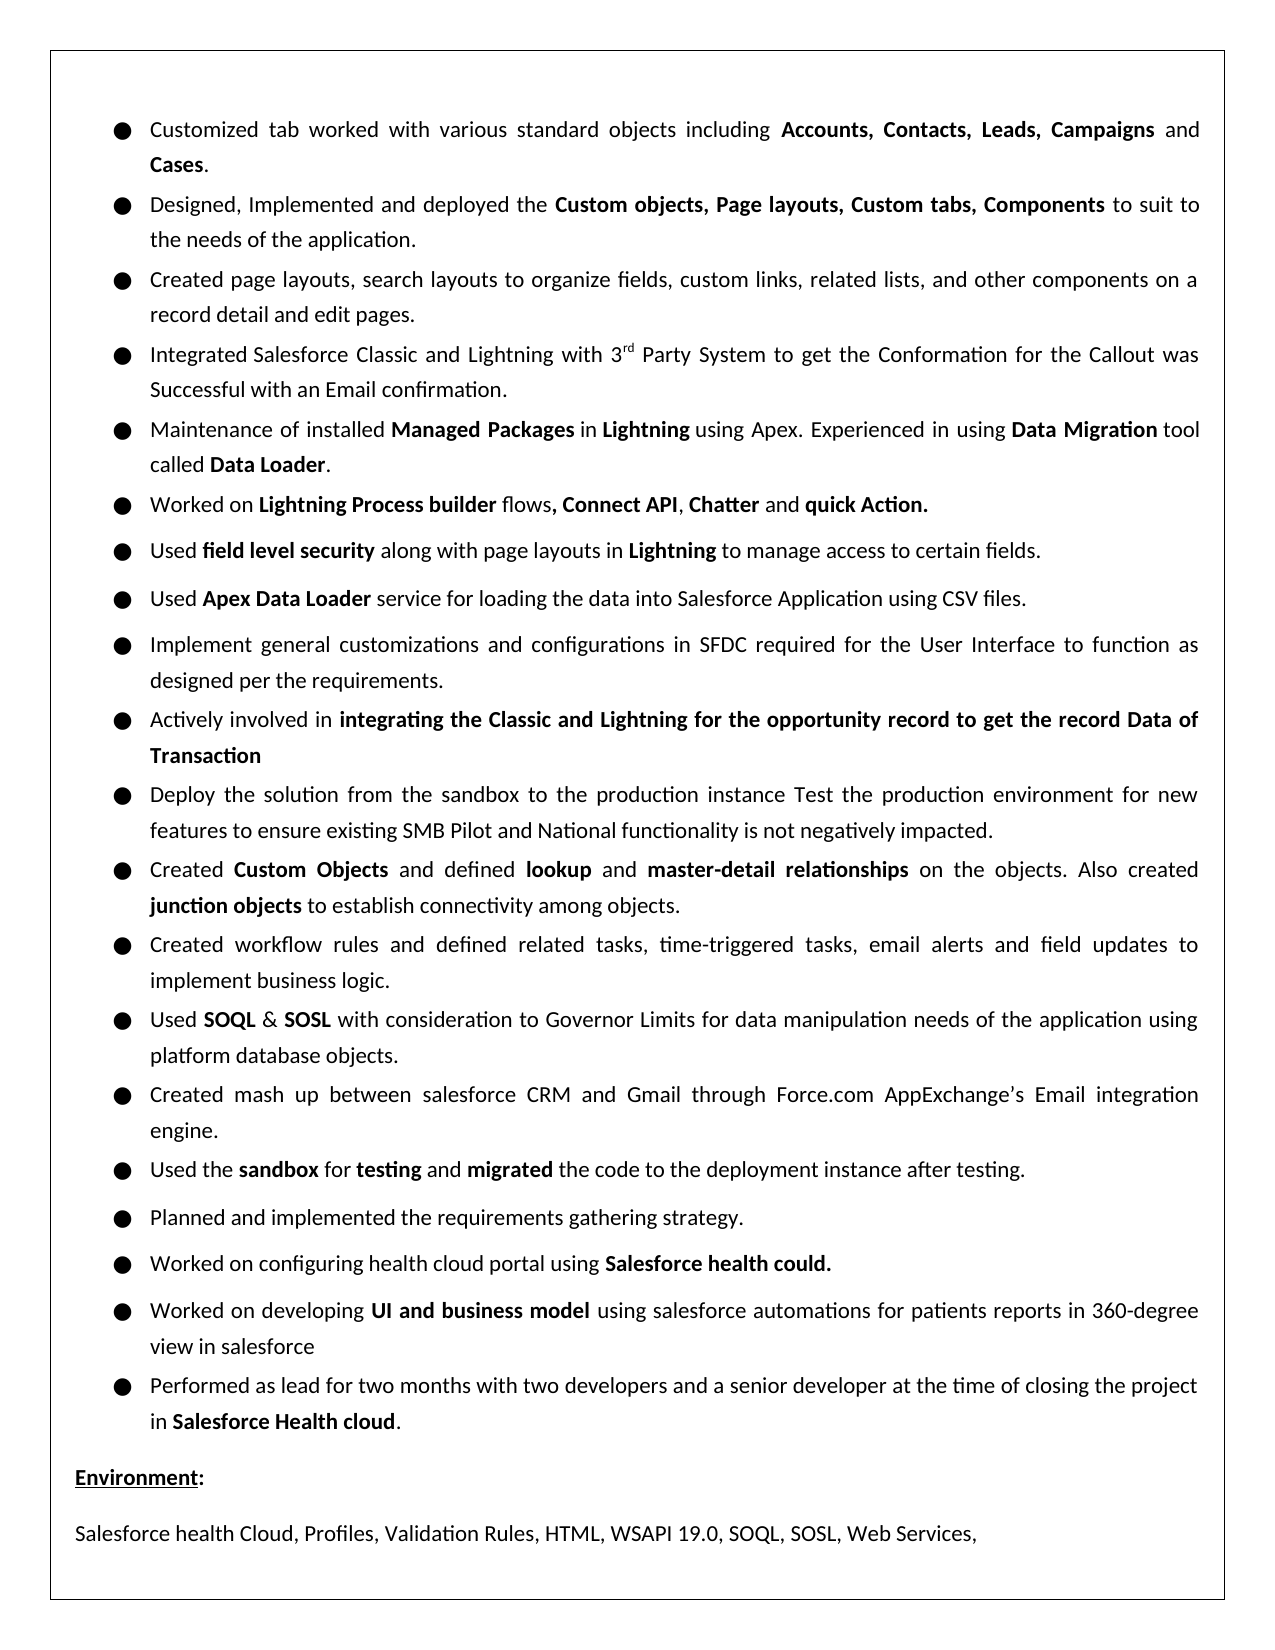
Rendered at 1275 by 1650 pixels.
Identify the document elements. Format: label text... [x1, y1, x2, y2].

list Created page layouts, search layouts to organize fields, custom links, related lists, and other components on a record detail and edit pages. [112, 300, 1200, 375]
list Planned and implemented the requirements gathering strategy. [112, 1238, 1200, 1285]
list Used field level security along with page layouts in Lightning to manage access to certain fields. [112, 572, 1200, 619]
list Used Apex Data Loader service for loading the data into Salesforce Application using CSV files. [112, 619, 1200, 666]
list Configured and developed the Salesforce application with Apex coding and using Custom metadata [112, 103, 1200, 150]
text Environment: [75, 1510, 1200, 1538]
list Deploy the solution from the sandbox to the production instance Test the production environment for new features to ensure existing SMB Pilot and National functionality is not negatively impacted. [112, 816, 1200, 891]
list Used the sandbox for testing and migrated the code to the deployment instance after testing. [112, 1191, 1200, 1238]
list Designed, Implemented and deployed the Custom objects, Page layouts, Custom tabs, Components to suit to the needs of the application. [112, 225, 1200, 300]
list Worked on developing UI and business model using salesforce automations for patients reports in 360-degree view in salesforce [112, 1332, 1200, 1407]
list Implement general customizations and configurations in SFDC required for the User Interface to function as designed per the requirements. [112, 666, 1200, 741]
list Customized tab worked with various standard objects including Accounts, Contacts, Leads, Campaigns and Cases. [112, 150, 1200, 225]
list Used SOQL & SOSL with consideration to Governor Limits for data manipulation needs of the application using platform database objects. [112, 1041, 1200, 1116]
list Worked on Lightning Process builder flows, Connect API, Chatter and quick Action. [112, 525, 1200, 572]
list Created workflow rules and defined related tasks, time-triggered tasks, email alerts and field updates to implement business logic. [112, 966, 1200, 1041]
list Integrated Salesforce Classic and Lightning with 3rd Party System to get the Conformation for the Callout was Successful with an Email confirmation. [112, 375, 1200, 450]
list Maintenance of installed Managed Packages in Lightning using Apex. Experienced in using Data Migration tool called Data Loader. [112, 450, 1200, 525]
list Actively involved in integrating the Classic and Lightning for the opportunity record to get the record Data of Transaction [112, 741, 1200, 816]
list Created Custom Objects and defined lookup and master-detail relationships on the objects. Also created junction objects to establish connectivity among objects. [112, 891, 1200, 966]
list Performed as lead for two months with two developers and a senior developer at the time of closing the project in Salesforce Health cloud. [112, 1407, 1200, 1482]
list Created mash up between salesforce CRM and Gmail through Force.com AppExchange’s Email integration engine. [112, 1116, 1200, 1191]
list Worked on configuring health cloud portal using Salesforce health could. [112, 1285, 1200, 1332]
